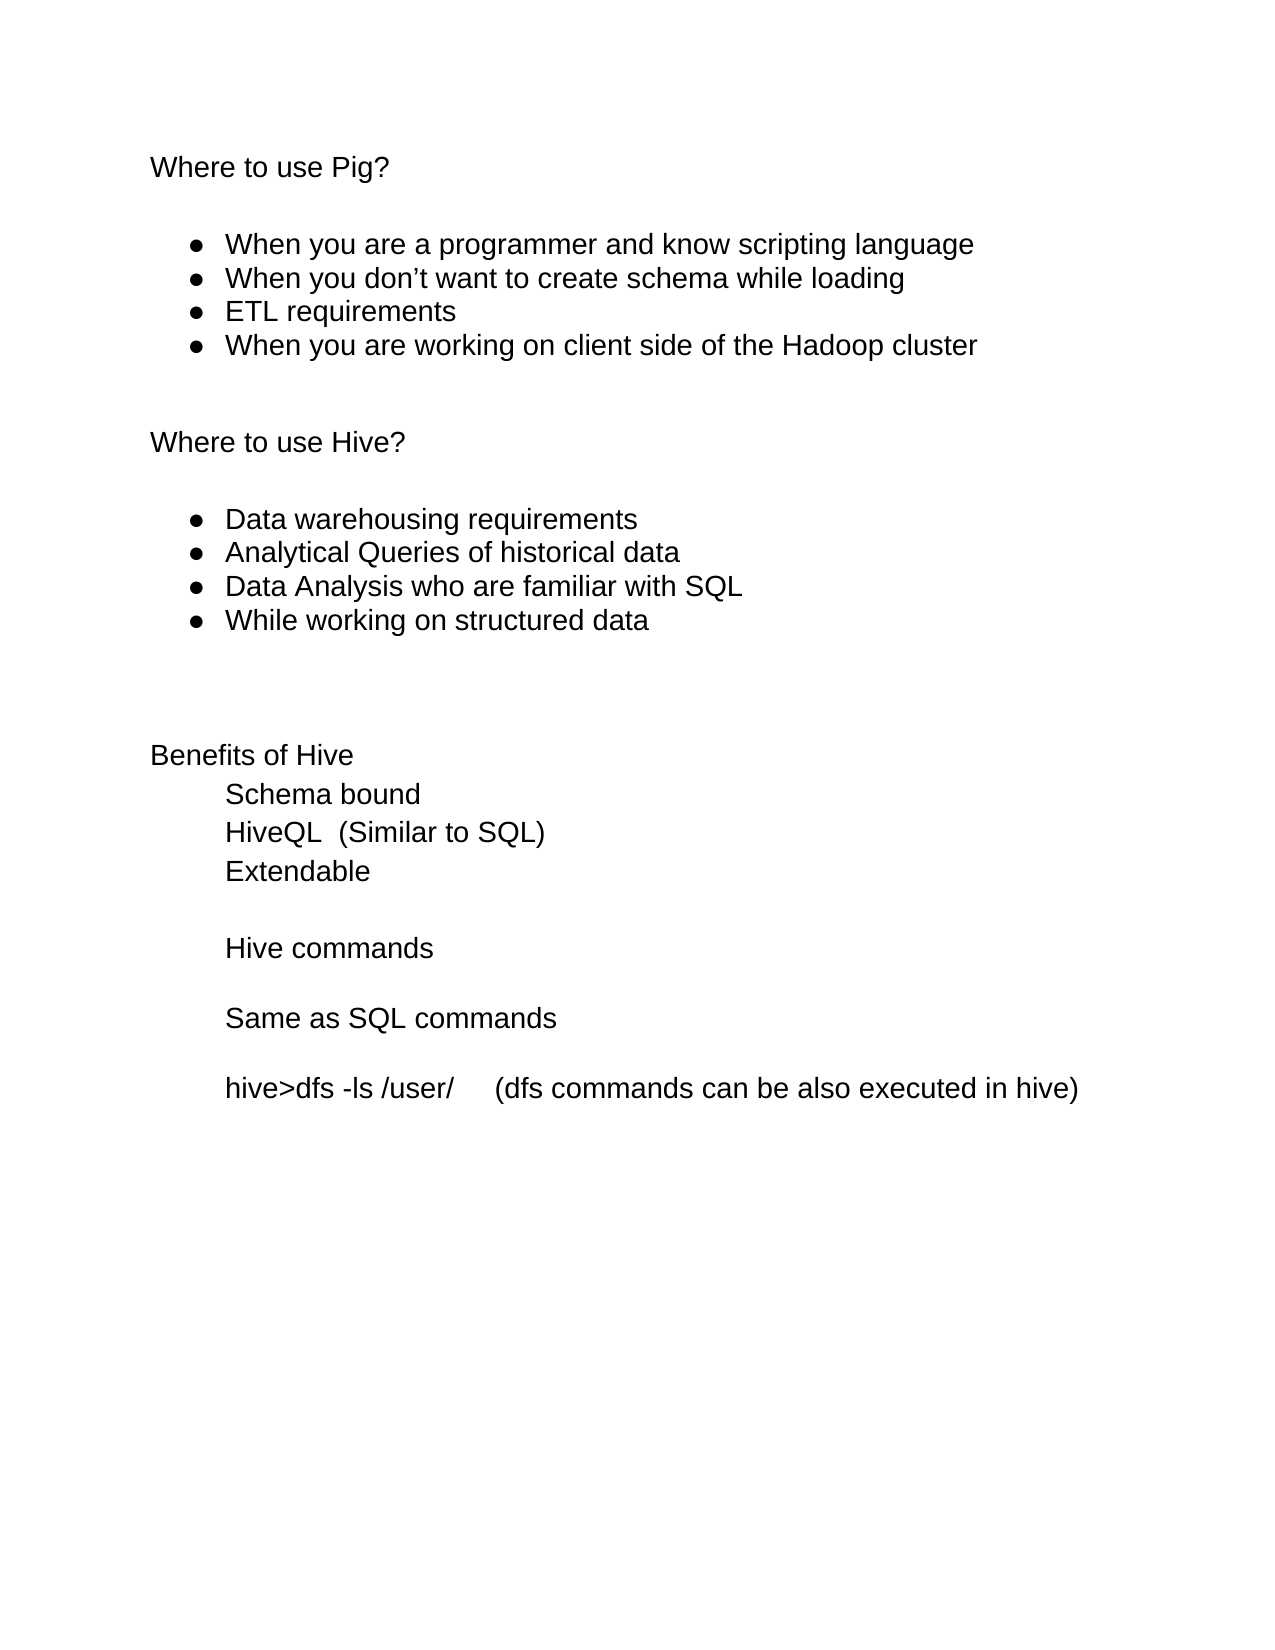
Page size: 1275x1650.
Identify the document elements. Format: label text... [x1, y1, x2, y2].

list Data Analysis who are familiar with SQL [187, 569, 1209, 602]
list Data warehousing requirements [187, 502, 1209, 535]
list When you don’t want to create schema while loading [187, 261, 1209, 294]
text hive>dfs -ls /user/ (dfs commands can be also executed in hive) [150, 1071, 1209, 1104]
text Where to use Hive? [150, 425, 1209, 458]
text Extendable [150, 854, 1209, 887]
list When you are a programmer and know scripting language [187, 227, 1209, 261]
list ETL requirements [187, 294, 1209, 328]
text Hive commands [150, 931, 1209, 964]
text Where to use Pig? [150, 150, 1209, 183]
list While working on structured data [187, 602, 1209, 636]
text Schema bound [150, 777, 1209, 810]
text Benefits of Hive [150, 738, 1209, 772]
text HiveQL (Similar to SQL) [150, 815, 1209, 849]
list Analytical Queries of historical data [187, 535, 1209, 569]
list When you are working on client side of the Hadoop cluster [187, 328, 1209, 361]
text Same as SQL commands [150, 1001, 1209, 1034]
